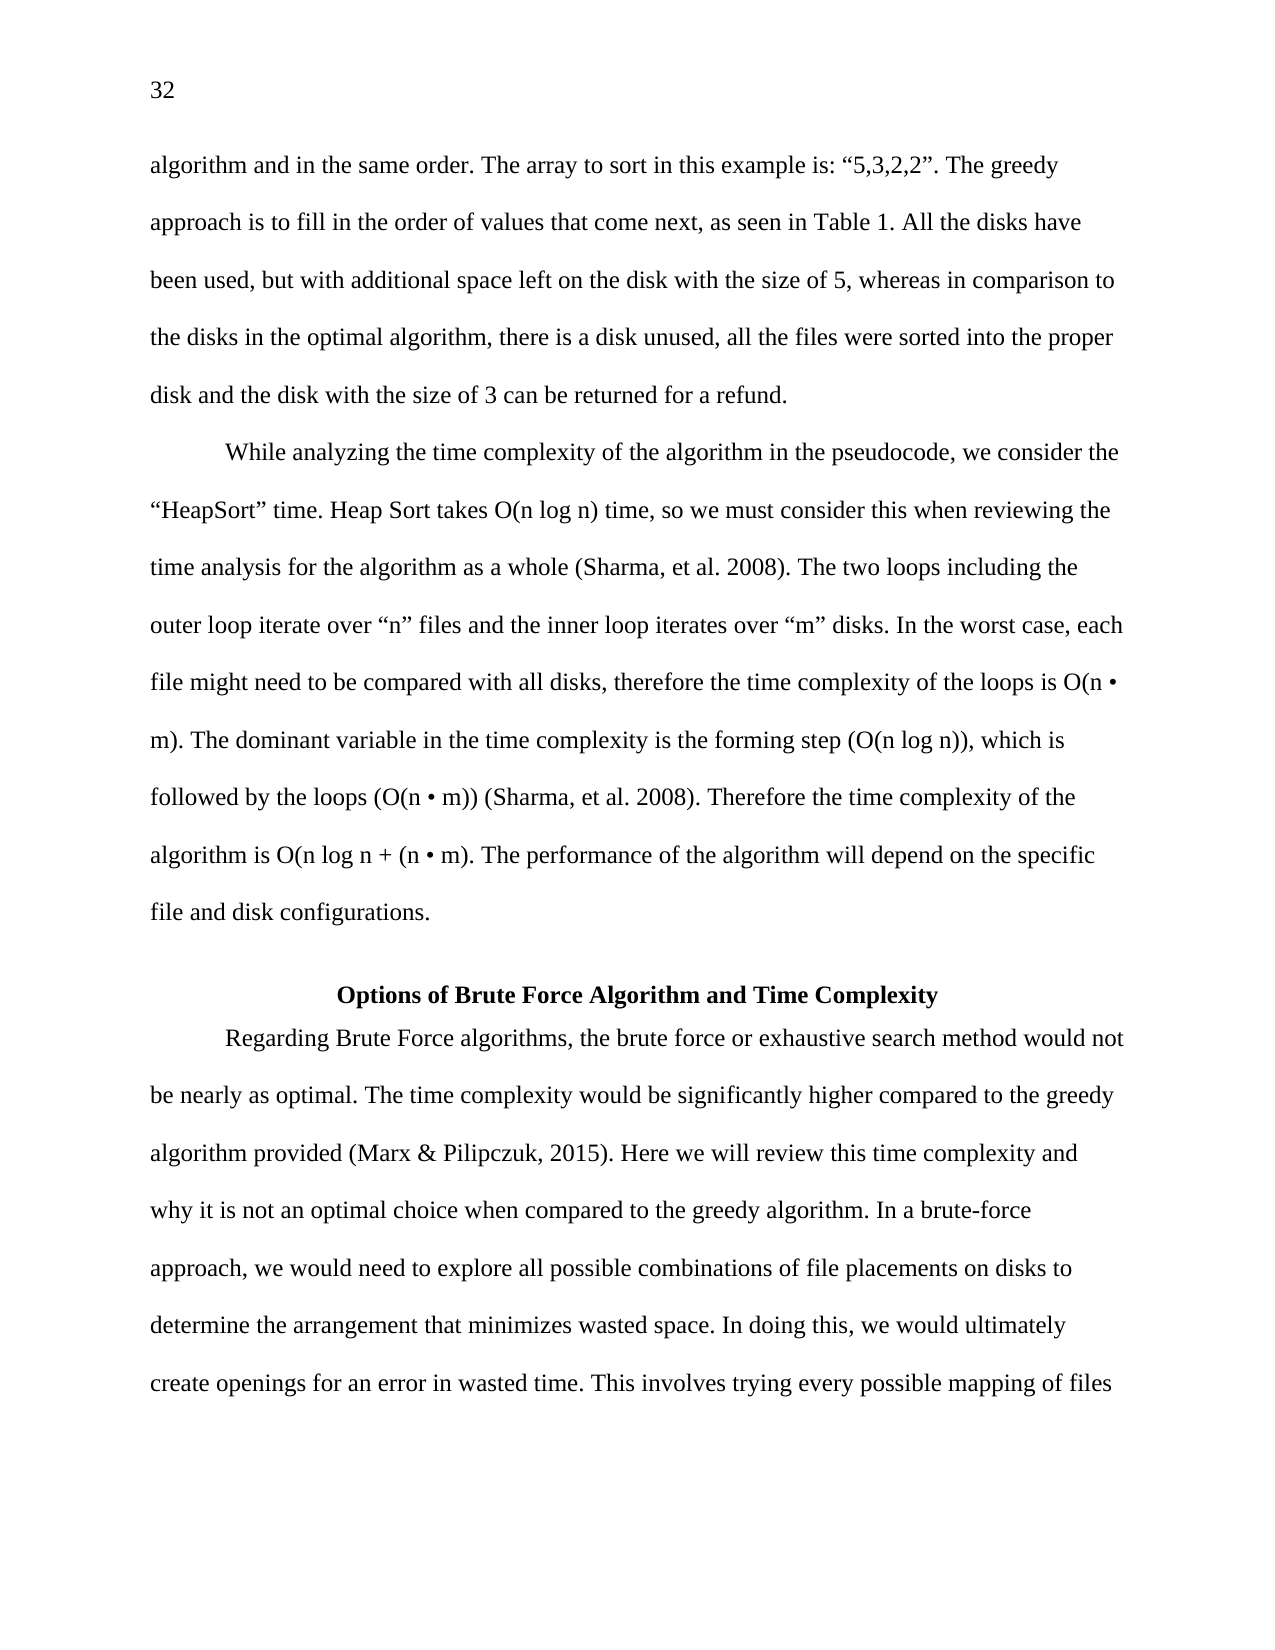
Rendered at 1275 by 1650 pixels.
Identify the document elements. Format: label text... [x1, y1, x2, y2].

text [150, 1023, 1125, 1397]
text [150, 150, 1125, 409]
text While analyzing the time complexity of the algorithm in the pseudocode, we consider the “HeapSort” time. Heap Sort takes O(n log n) time, so we must consider this when reviewing the time analysis for the algorithm as a whole (Sharma, et al. 2008). The two loops including the outer loop iterate over “n” files and the inner loop iterates over “m” disks. In the worst case, each file might need to be compared with all disks, therefore the time complexity of the loops is O(n • m). The dominant variable in the time complexity is the forming step (O(n log n)), which is followed by the loops (O(n • m)) (Sharma, et al. 2008). Therefore the time complexity of the algorithm is O(n log n + (n • m). The performance of the algorithm will depend on the specific file and disk configurations. [150, 437, 1125, 926]
subtitle Options of Brute Force Algorithm and Time Complexity [150, 980, 1125, 1009]
